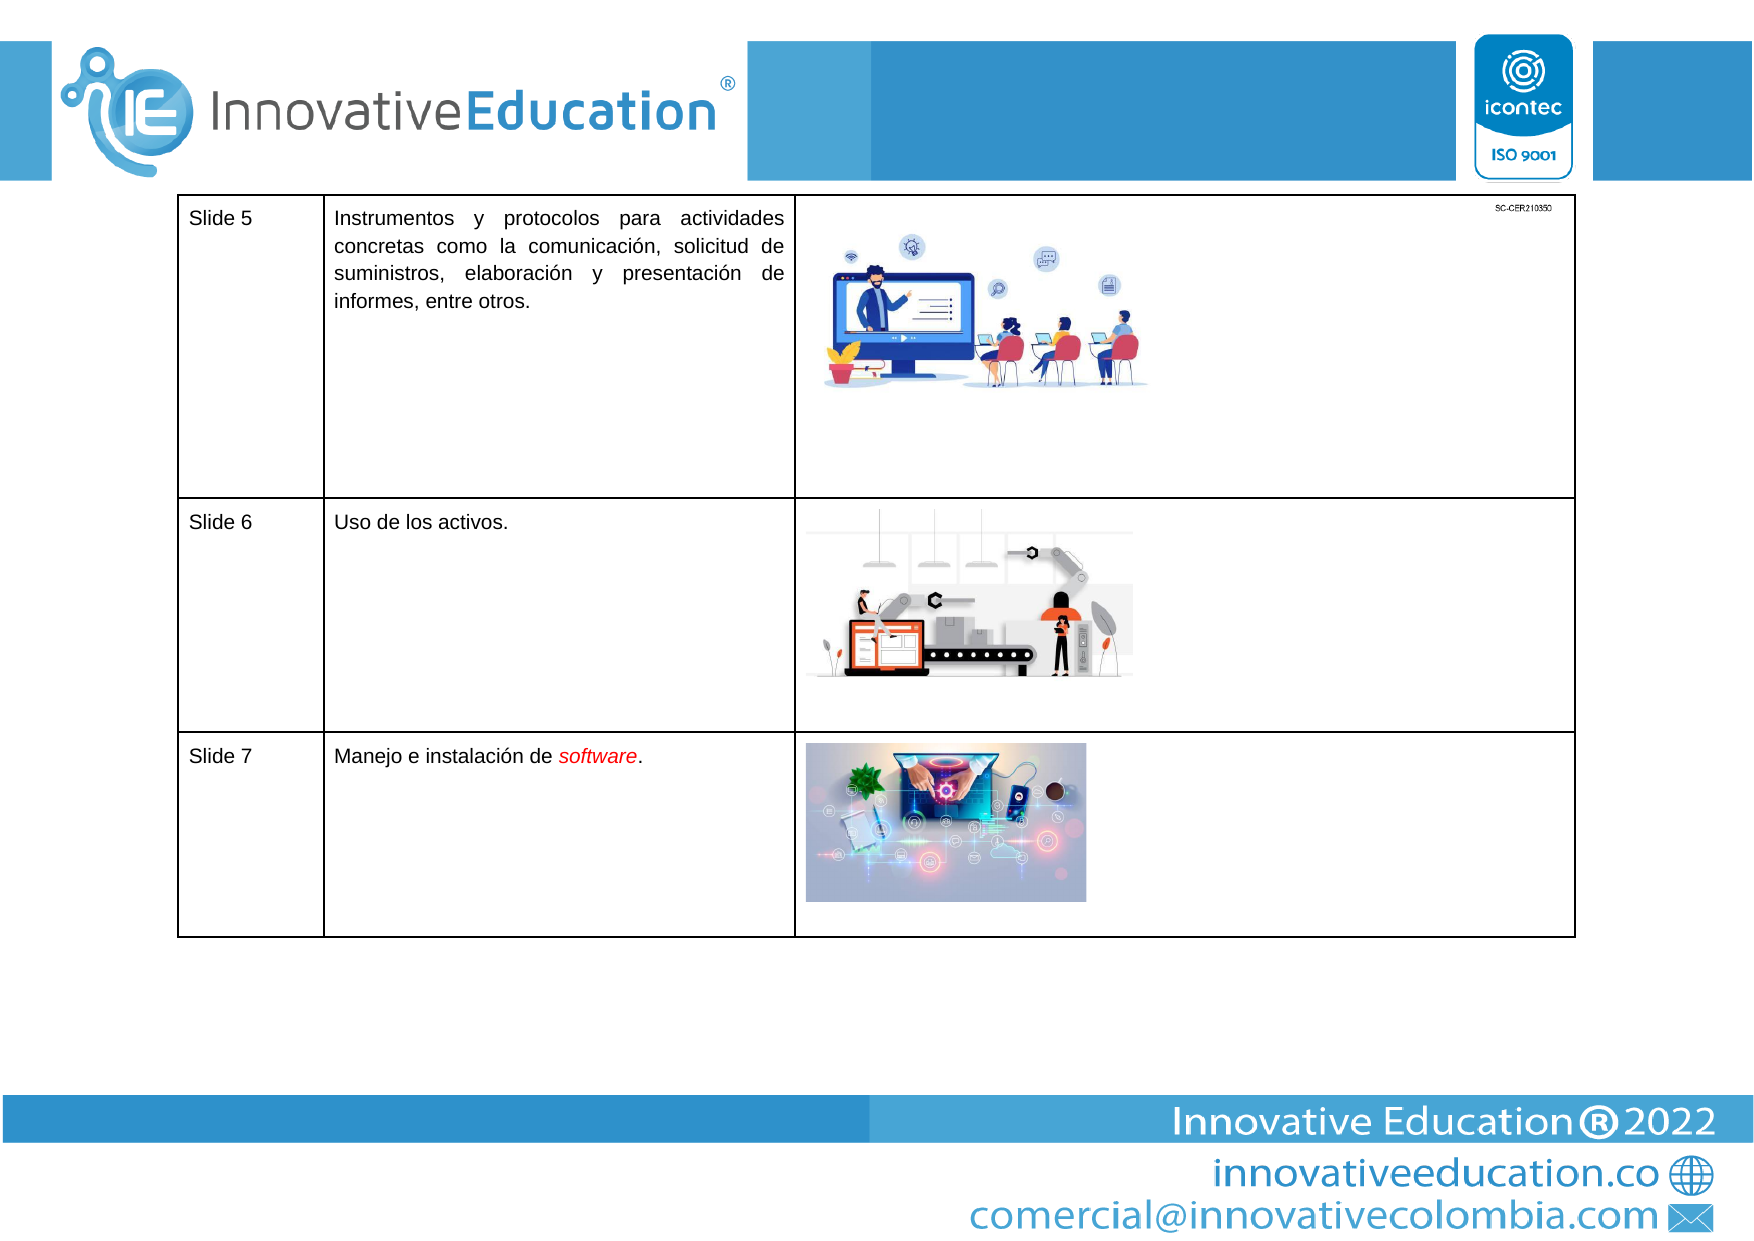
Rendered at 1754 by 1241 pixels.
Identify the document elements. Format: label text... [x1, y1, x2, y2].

picture [1471, 32, 1576, 194]
table_cell Slide 7 [179, 733, 323, 936]
table_cell Slide 6 [179, 499, 323, 731]
table_cell [796, 733, 1574, 936]
table_cell Uso de los activos. [325, 499, 794, 731]
picture [0, 28, 1456, 194]
table_cell [796, 196, 1574, 497]
table_cell Manejo e instalación de software. [325, 733, 794, 936]
picture [2, 1093, 1754, 1239]
picture [805, 206, 1162, 415]
picture [1593, 28, 1752, 194]
table_cell Instrumentos y protocolos para actividades concretas como la comunicación, solicitud de suministros, elaboración y presentación de informes, entre otros. [325, 196, 794, 497]
table_cell Slide 5 [179, 196, 323, 497]
table_cell [796, 499, 1574, 731]
picture [805, 743, 1087, 902]
picture [805, 509, 1133, 697]
